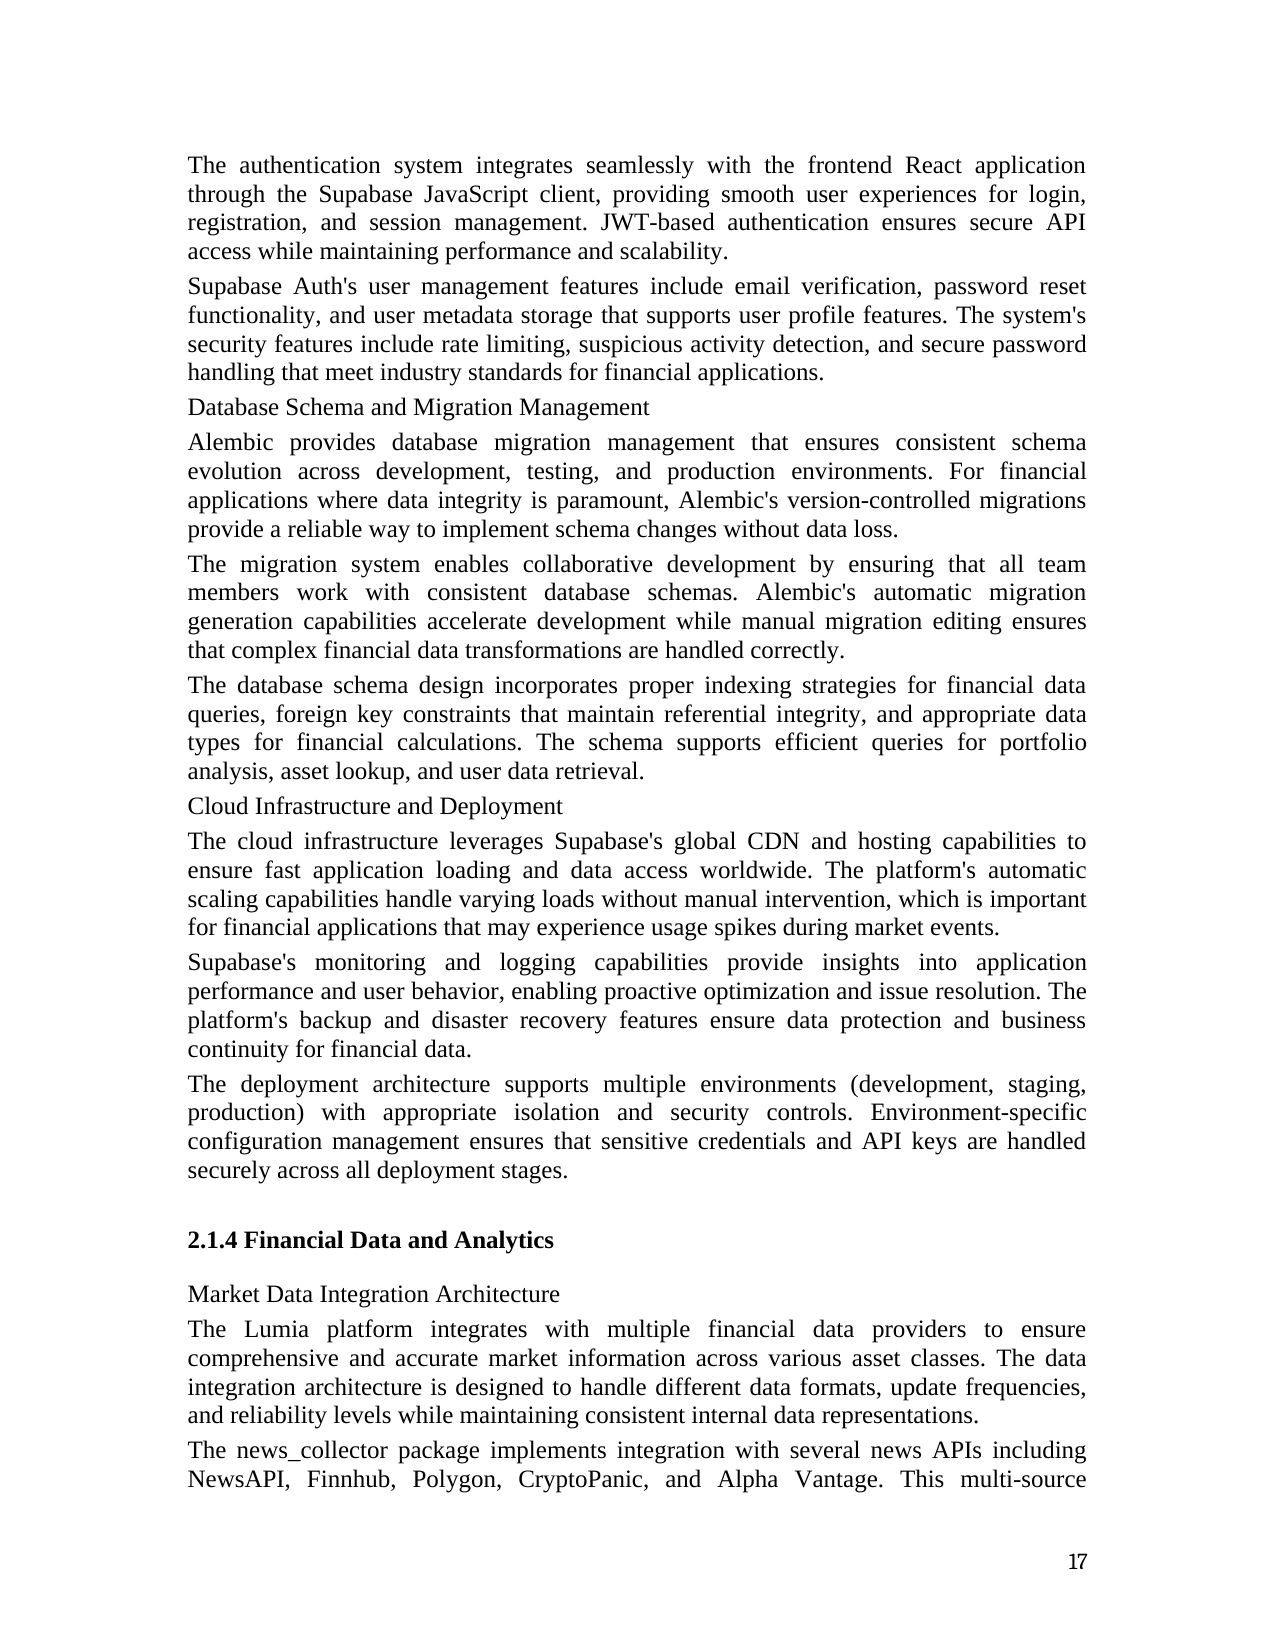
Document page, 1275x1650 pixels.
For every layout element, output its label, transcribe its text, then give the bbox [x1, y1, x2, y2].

text Market Data Integration Architecture [187, 1279, 1087, 1308]
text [187, 1436, 1087, 1493]
text Cloud Infrastructure and Deployment [187, 791, 1087, 820]
text Supabase's monitoring and logging capabilities provide insights into application performance and user behavior, enabling proactive optimization and issue resolution. The platform's backup and disaster recovery features ensure data protection and business continuity for financial data. [187, 947, 1087, 1062]
text The deployment architecture supports multiple environments (development, staging, production) with appropriate isolation and security controls. Environment-specific configuration management ensures that sensitive credentials and API keys are handled securely across all deployment stages. [187, 1069, 1087, 1184]
text Supabase Auth's user management features include email verification, password reset functionality, and user metadata storage that supports user profile features. The system's security features include rate limiting, suspicious activity detection, and secure password handling that meet industry standards for financial applications. [187, 271, 1087, 386]
text Database Schema and Migration Management [187, 392, 1087, 421]
text The Lumia platform integrates with multiple financial data providers to ensure comprehensive and accurate market information across various asset classes. The data integration architecture is designed to handle different data formats, update frequencies, and reliability levels while maintaining consistent internal data representations. [187, 1314, 1087, 1429]
text The migration system enables collaborative development by ensuring that all team members work with consistent database schemas. Alembic's automatic migration generation capabilities accelerate development while manual migration editing ensures that complex financial data transformations are handled correctly. [187, 549, 1087, 664]
subtitle 2.1.4 Financial Data and Analytics [187, 1225, 1087, 1254]
text Alembic provides database migration management that ensures consistent schema evolution across development, testing, and production environments. For financial applications where data integrity is paramount, Alembic's version-controlled migrations provide a reliable way to implement schema changes without data loss. [187, 427, 1087, 542]
text The database schema design incorporates proper indexing strategies for financial data queries, foreign key constraints that maintain referential integrity, and appropriate data types for financial calculations. The schema supports efficient queries for portfolio analysis, asset lookup, and user data retrieval. [187, 670, 1087, 785]
text The authentication system integrates seamlessly with the frontend React application through the Supabase JavaScript client, providing smooth user experiences for login, registration, and session management. JWT-based authentication ensures secure API access while maintaining performance and scalability. [187, 150, 1087, 265]
text The cloud infrastructure leverages Supabase's global CDN and hosting capabilities to ensure fast application loading and data access worldwide. The platform's automatic scaling capabilities handle varying loads without manual intervention, which is important for financial applications that may experience usage spikes during market events. [187, 826, 1087, 941]
